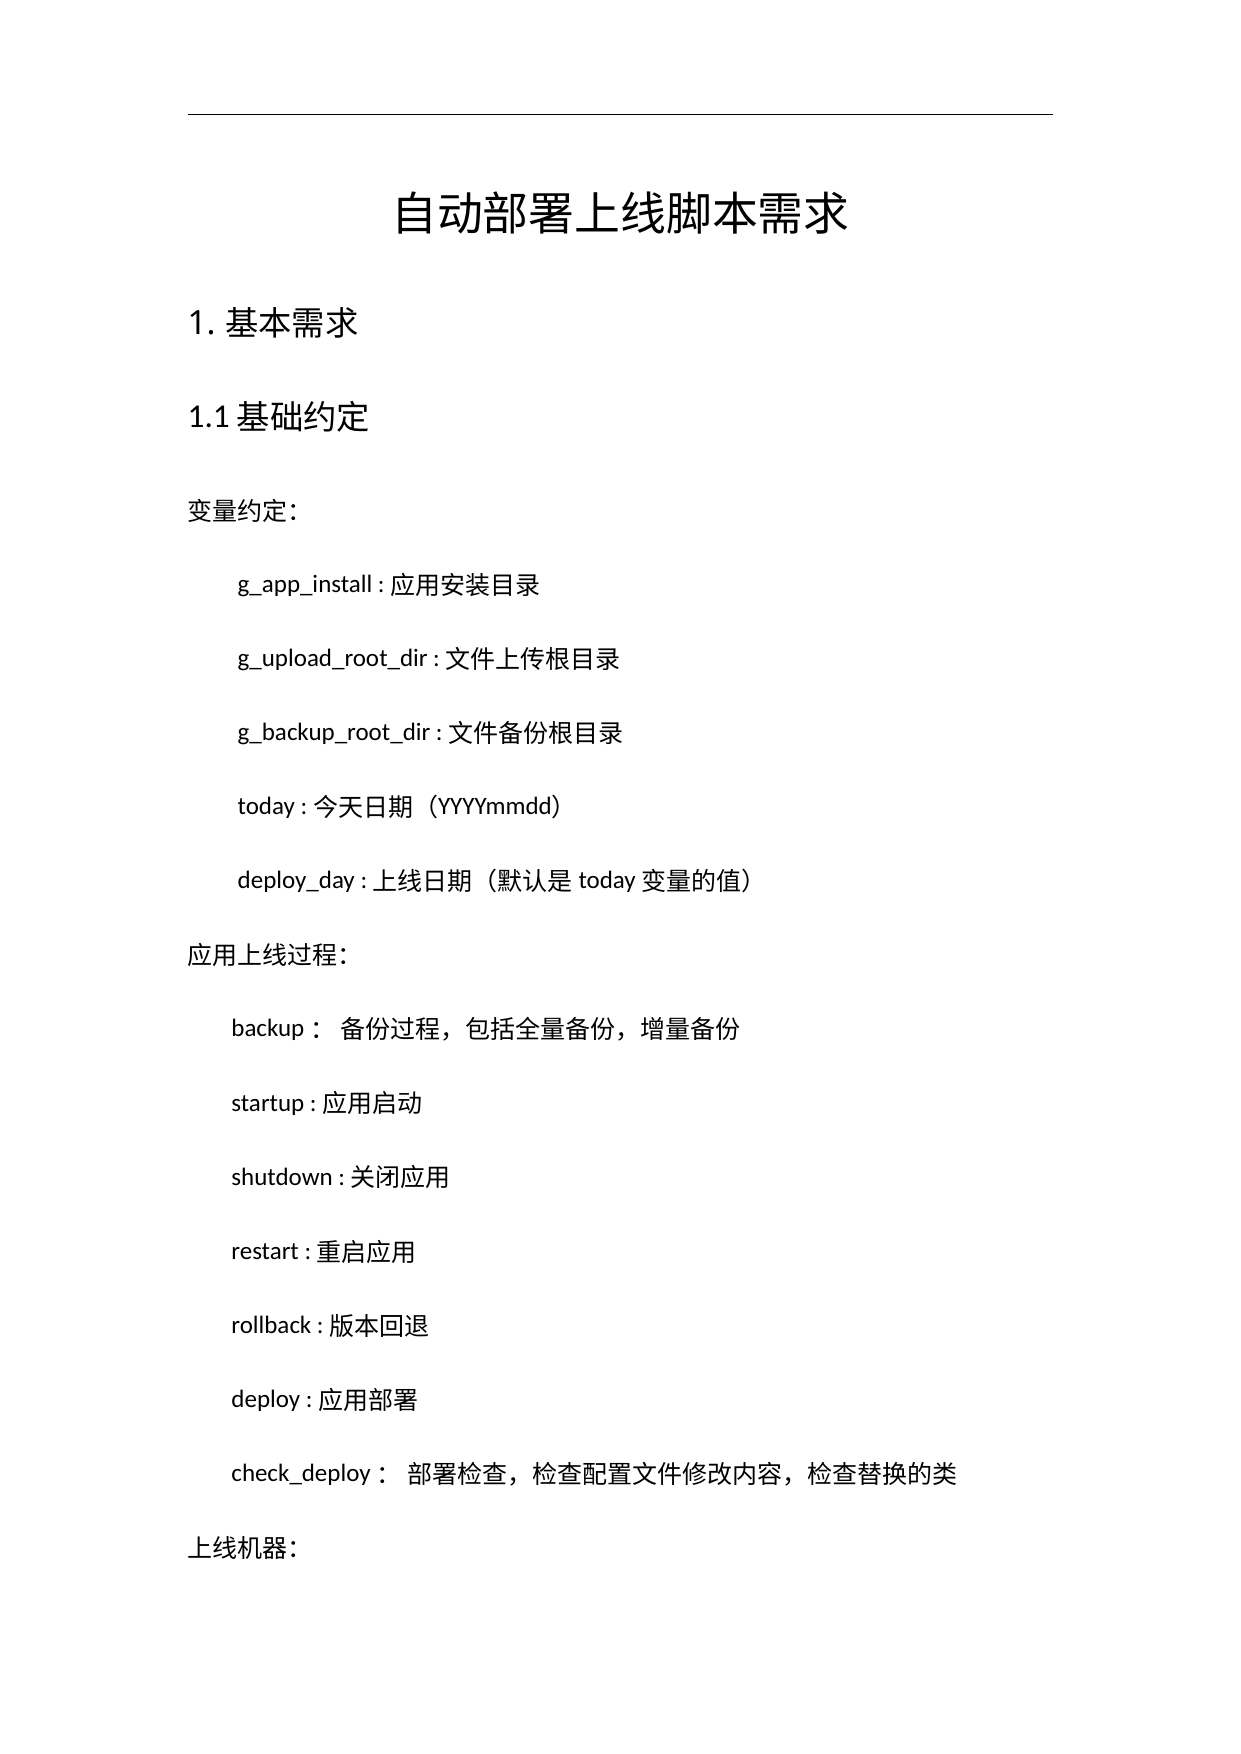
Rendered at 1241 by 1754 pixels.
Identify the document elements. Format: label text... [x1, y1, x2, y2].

text startup : 应用启动 [187, 1069, 1053, 1134]
text backup ： 备份过程，包括全量备份，增量备份 [187, 995, 1053, 1060]
text restart : 重启应用 [187, 1218, 1053, 1283]
subtitle 基本需求 [187, 289, 1053, 354]
text 上线机器： [187, 1514, 1053, 1579]
text deploy : 应用部署 [187, 1366, 1053, 1431]
text deploy_day : 上线日期（默认是 today 变量的值） [187, 847, 1053, 912]
text rollback : 版本回退 [187, 1292, 1053, 1357]
text today : 今天日期（YYYYmmdd） [187, 773, 1053, 838]
text g_upload_root_dir : 文件上传根目录 [187, 625, 1053, 690]
text g_app_install : 应用安装目录 [187, 551, 1053, 616]
text g_backup_root_dir : 文件备份根目录 [187, 699, 1053, 764]
subtitle 1.1基础约定 [187, 383, 1053, 448]
text 变量约定： [187, 477, 1053, 542]
text check_deploy ： 部署检查，检查配置文件修改内容，检查替换的类 [187, 1440, 1053, 1505]
text shutdown : 关闭应用 [187, 1143, 1053, 1208]
subtitle 自动部署上线脚本需求 [187, 162, 1053, 259]
text 应用上线过程： [187, 921, 1053, 986]
